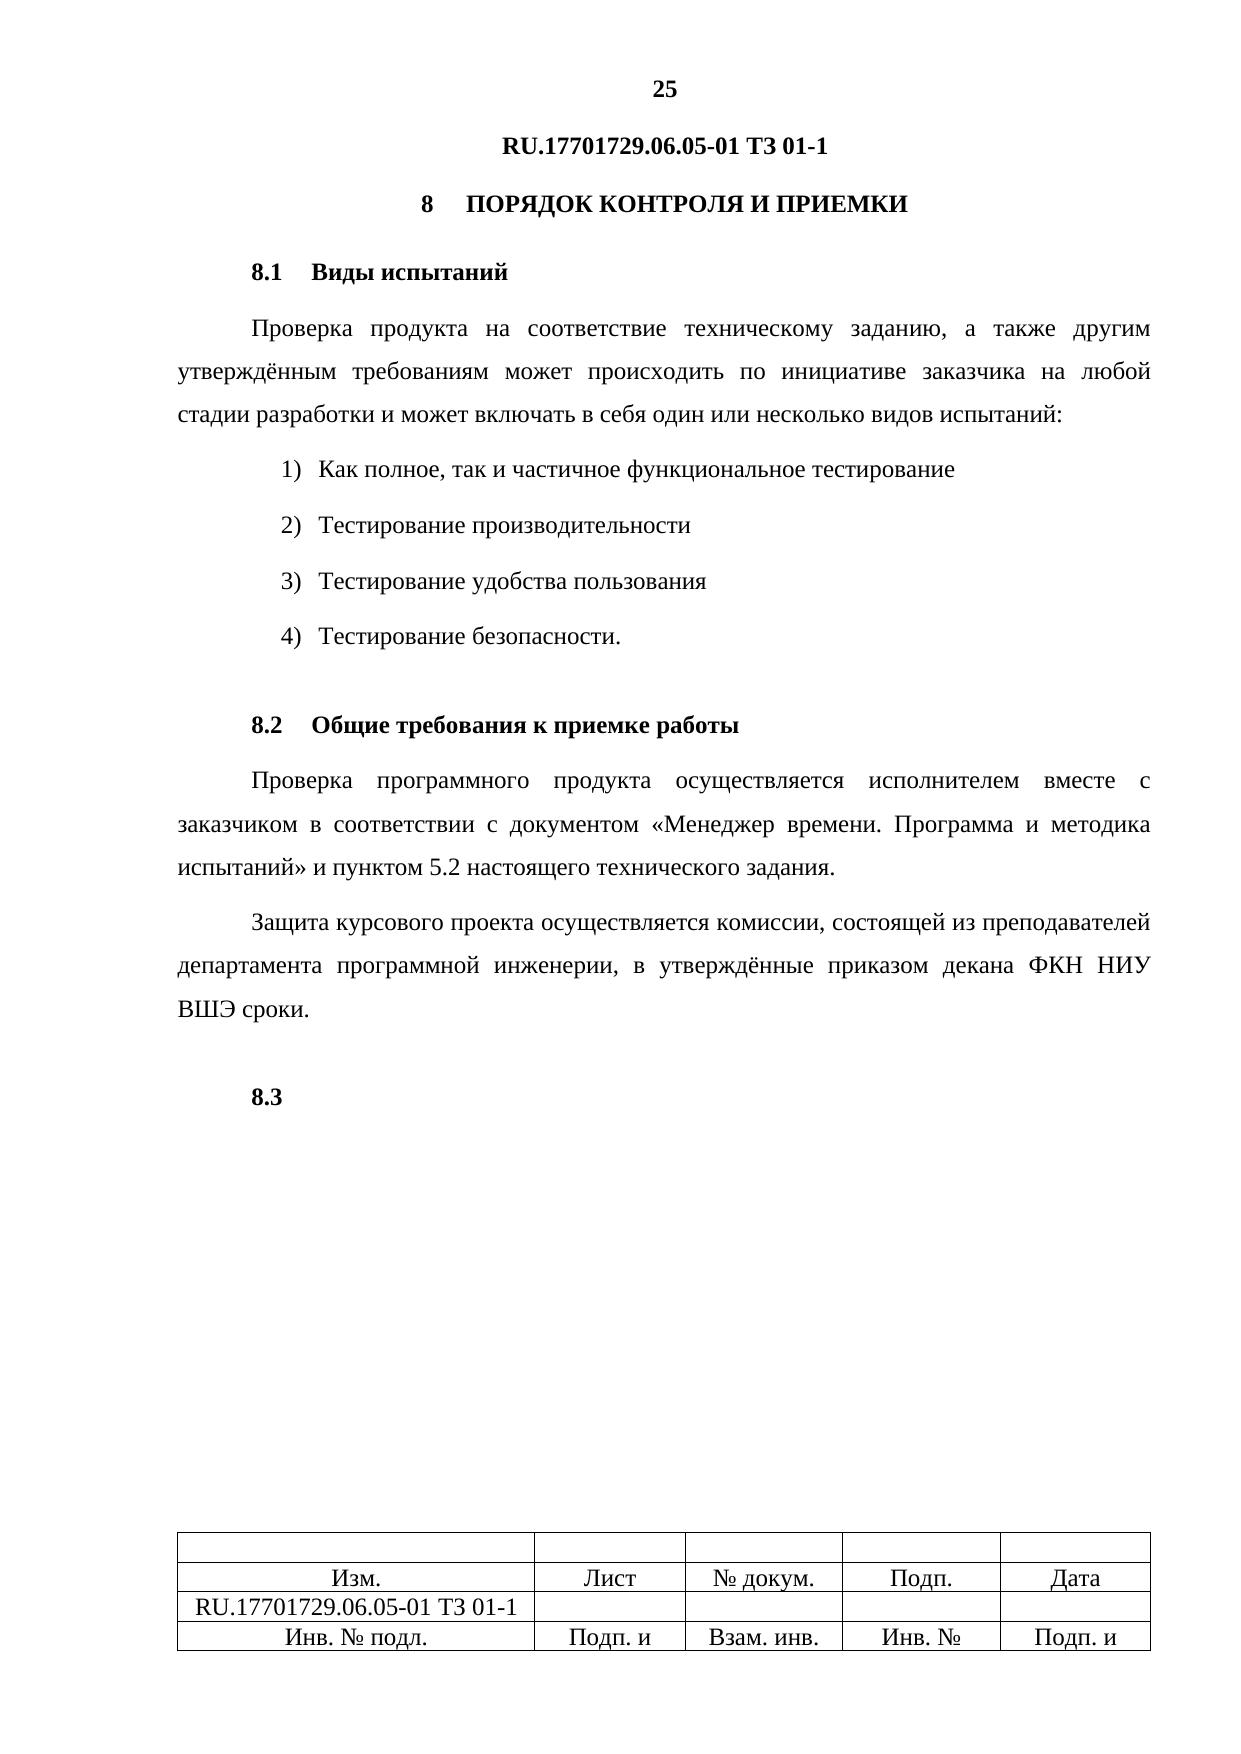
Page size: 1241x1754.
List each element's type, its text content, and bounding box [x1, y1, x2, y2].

text Проверка программного продукта осуществляется исполнителем вместе с заказчиком в соответствии с документом «Менеджер времени. Программа и методика испытаний» и пунктом 5.2 настоящего технического задания. [177, 766, 1152, 881]
text Защита курсового проекта осуществляется комиссии, состоящей из преподавателей департамента программной инженерии, в утверждённые приказом декана ФКН НИУ ВШЭ сроки. [177, 907, 1152, 1022]
list Тестирование безопасности. [281, 621, 1152, 650]
subtitle Общие требования к приемке работы [251, 710, 1152, 739]
subtitle ПОРЯДОК КОНТРОЛЯ И ПРИЕМКИ [177, 189, 1152, 218]
list Тестирование производительности [281, 510, 1152, 539]
list Как полное, так и частичное функциональное тестирование [281, 454, 1152, 483]
text Проверка продукта на соответствие техническому заданию, а также другим утверждённым требованиям может происходить по инициативе заказчика на любой стадии разработки и может включать в себя один или несколько видов испытаний: [177, 313, 1152, 428]
list Тестирование удобства пользования [281, 566, 1152, 594]
subtitle Виды испытаний [251, 257, 1152, 286]
